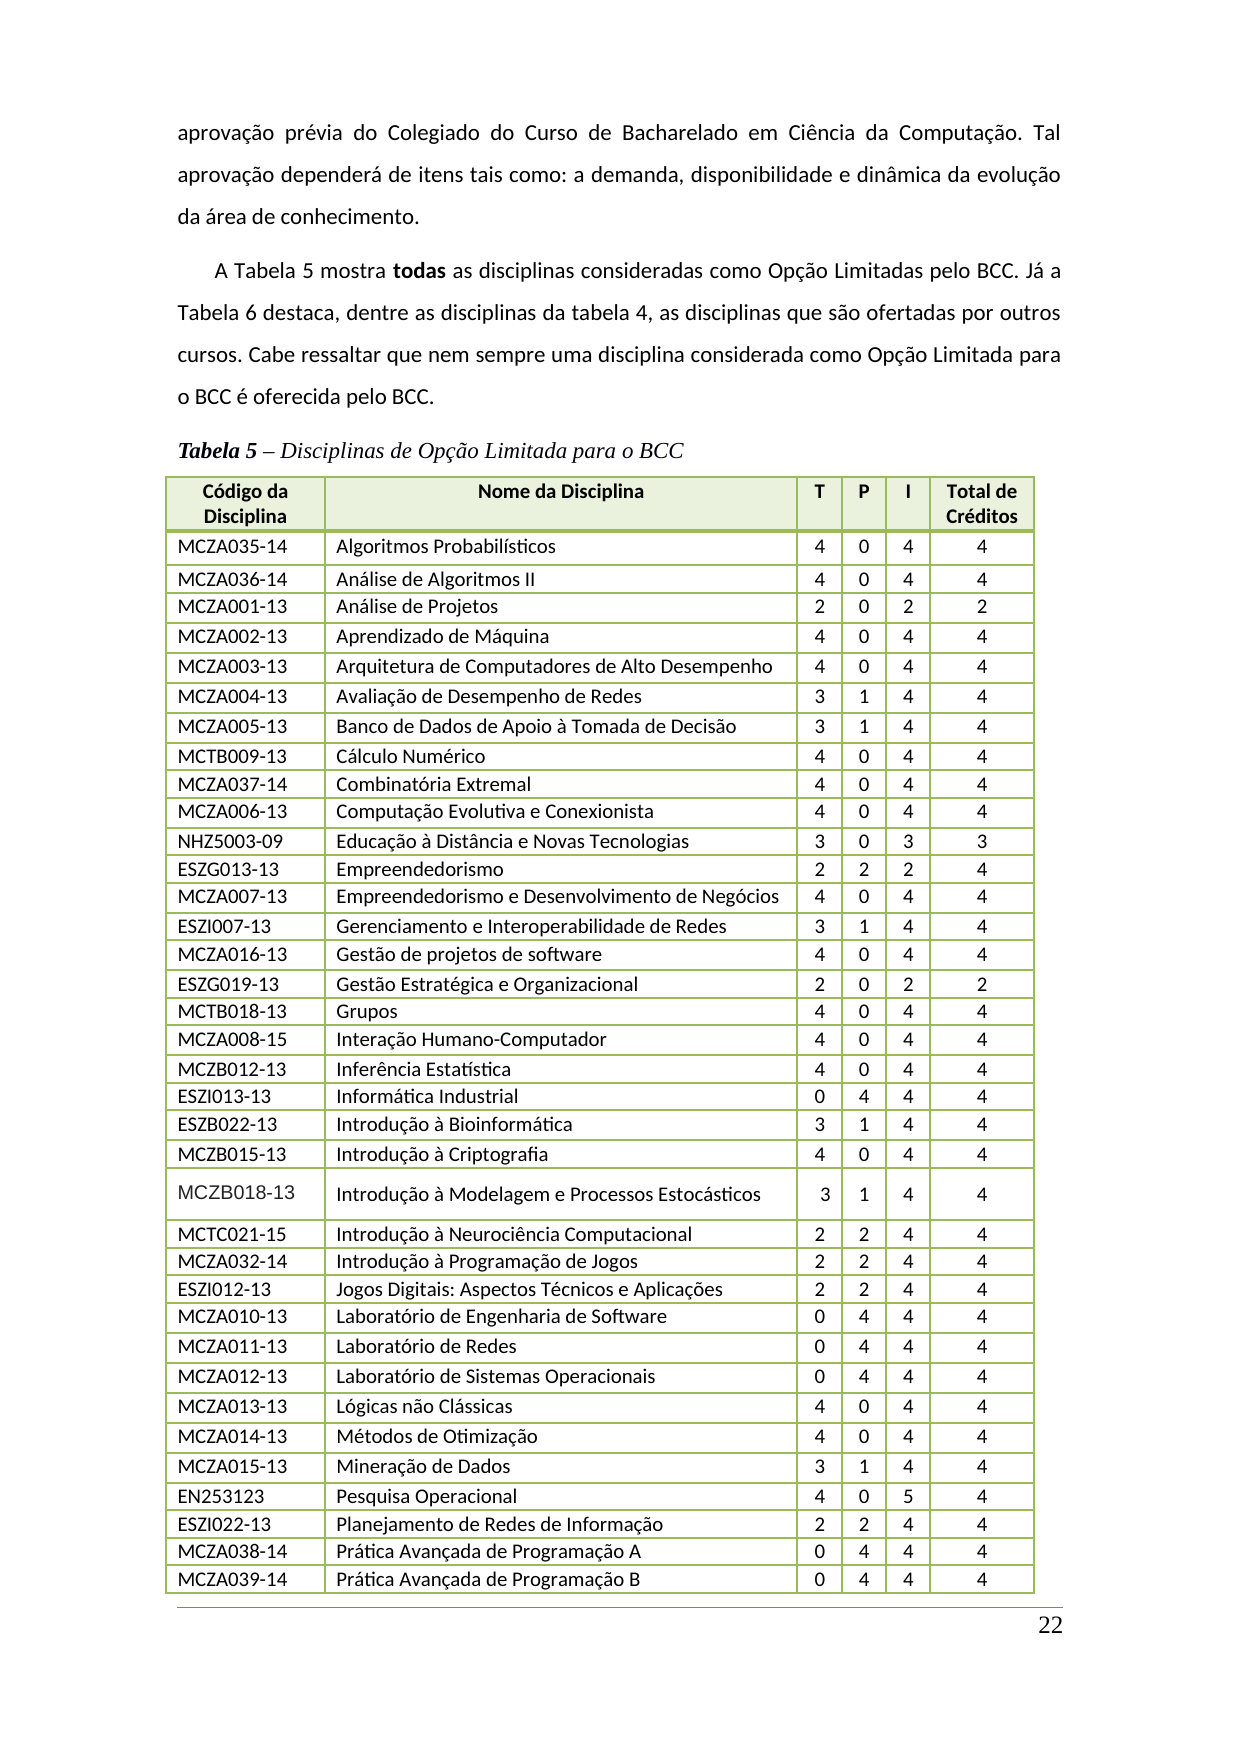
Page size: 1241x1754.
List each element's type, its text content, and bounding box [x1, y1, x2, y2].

table_cell 4 [887, 771, 929, 797]
table_cell 4 [887, 533, 929, 564]
table_header Código da Disciplina [167, 478, 324, 529]
table_cell MCZA039-14 [167, 1566, 324, 1592]
table_cell 4 [887, 1056, 929, 1082]
table_cell 4 [931, 744, 1033, 769]
table_cell 4 [798, 566, 841, 592]
table_cell MCZA012-13 [167, 1364, 324, 1392]
table_cell Análise de Algoritmos II [326, 566, 796, 592]
table_cell Informática Industrial [326, 1084, 796, 1109]
table_cell 4 [931, 1511, 1033, 1537]
table_cell 4 [887, 941, 929, 969]
table_cell 4 [798, 1484, 841, 1509]
table_cell 0 [843, 1056, 885, 1082]
table_cell 4 [887, 1334, 929, 1362]
table_cell MCZA007-13 [167, 884, 324, 912]
table_cell 4 [931, 1141, 1033, 1167]
table_cell 4 [887, 884, 929, 912]
table_cell 4 [798, 744, 841, 769]
table_cell 4 [931, 1056, 1033, 1082]
table_cell 4 [931, 1221, 1033, 1247]
table_cell MCZA016-13 [167, 941, 324, 969]
table_cell 1 [843, 1111, 885, 1139]
table_cell Prática Avançada de Programação A [326, 1539, 796, 1564]
table_cell 3 [798, 1454, 841, 1482]
table_header P [843, 478, 885, 529]
table_cell 2 [843, 1221, 885, 1247]
text A Tabela 5 mostra todas as disciplinas consideradas como Opção Limitadas pelo BCC. Já a Tabela 6 destaca, dentre as disciplinas da tabela 4, as disciplinas que são ofertadas por outros cursos. Cabe ressaltar que nem sempre uma disciplina considerada como Opção Limitada para o BCC é oferecida pelo BCC. [177, 257, 1063, 411]
table_cell MCZA013-13 [167, 1394, 324, 1422]
table_cell 1 [843, 1454, 885, 1482]
table_cell 2 [887, 856, 929, 882]
table_cell 4 [798, 799, 841, 827]
table_cell 4 [931, 624, 1033, 652]
table_cell 2 [798, 1249, 841, 1274]
table_cell 4 [887, 654, 929, 682]
table_cell Educação à Distância e Novas Tecnologias [326, 829, 796, 854]
table_cell 4 [931, 914, 1033, 939]
table_cell 4 [798, 941, 841, 969]
table_cell 0 [843, 999, 885, 1024]
table_cell 2 [798, 856, 841, 882]
table_cell Avaliação de Desempenho de Redes [326, 684, 796, 712]
table_cell 0 [843, 971, 885, 997]
table_cell 2 [931, 971, 1033, 997]
table_cell Aprendizado de Máquina [326, 624, 796, 652]
table_cell Introdução à Bioinformática [326, 1111, 796, 1139]
table_cell ESZI013-13 [167, 1084, 324, 1109]
table_cell Grupos [326, 999, 796, 1024]
table_cell 3 [798, 684, 841, 712]
table_cell MCZA038-14 [167, 1539, 324, 1564]
table_cell 0 [843, 594, 885, 622]
table_cell 4 [798, 1141, 841, 1167]
table_cell 4 [931, 1304, 1033, 1332]
table_cell 4 [798, 999, 841, 1024]
table_cell Combinatória Extremal [326, 771, 796, 797]
table_cell MCTB018-13 [167, 999, 324, 1024]
table_cell MCZA008-15 [167, 1026, 324, 1054]
table_cell 4 [887, 1424, 929, 1452]
table_header Nome da Disciplina [326, 478, 796, 529]
table_cell 2 [798, 594, 841, 622]
table_cell 4 [931, 799, 1033, 827]
table_cell MCZA010-13 [167, 1304, 324, 1332]
table_cell 0 [843, 941, 885, 969]
table_cell 1 [843, 914, 885, 939]
table_cell Empreendedorismo [326, 856, 796, 882]
table_cell 0 [843, 1026, 885, 1054]
table_cell 4 [798, 1394, 841, 1422]
table_cell MCZA001-13 [167, 594, 324, 622]
table_cell 4 [887, 1084, 929, 1109]
table_cell 4 [931, 856, 1033, 882]
table_cell 1 [843, 1169, 885, 1219]
table_cell 4 [798, 533, 841, 564]
table_cell 4 [887, 799, 929, 827]
table_header I [887, 478, 929, 529]
table_cell 4 [887, 714, 929, 742]
table_cell 4 [843, 1084, 885, 1109]
table_cell 3 [887, 829, 929, 854]
table_cell Introdução à Criptografia [326, 1141, 796, 1167]
table_cell 4 [887, 1111, 929, 1139]
table_cell 2 [887, 594, 929, 622]
table_header T [798, 478, 841, 529]
table_cell ESZI022-13 [167, 1511, 324, 1537]
table_cell 0 [843, 1424, 885, 1452]
table_cell 4 [931, 1484, 1033, 1509]
table_cell Pesquisa Operacional [326, 1484, 796, 1509]
table_cell 4 [887, 1169, 929, 1219]
table_cell 3 [798, 1111, 841, 1139]
table_cell Gestão de projetos de software [326, 941, 796, 969]
table_cell Introdução à Modelagem e Processos Estocásticos [326, 1169, 796, 1219]
table_cell NHZ5003-09 [167, 829, 324, 854]
table_cell 4 [931, 1454, 1033, 1482]
table_cell 4 [931, 1169, 1033, 1219]
table_cell MCZB015-13 [167, 1141, 324, 1167]
table_cell 4 [931, 999, 1033, 1024]
table_cell 4 [887, 684, 929, 712]
table_cell Empreendedorismo e Desenvolvimento de Negócios [326, 884, 796, 912]
table_cell MCZA035-14 [167, 533, 324, 564]
table_cell 0 [798, 1304, 841, 1332]
table_cell 0 [843, 884, 885, 912]
table_cell 4 [931, 566, 1033, 592]
table_cell 0 [798, 1334, 841, 1362]
table_cell 4 [931, 1084, 1033, 1109]
table_cell 4 [887, 999, 929, 1024]
table_cell 2 [798, 1511, 841, 1537]
table_cell Prática Avançada de Programação B [326, 1566, 796, 1592]
table_cell 4 [931, 533, 1033, 564]
table_cell Laboratório de Redes [326, 1334, 796, 1362]
table_cell Análise de Projetos [326, 594, 796, 622]
table_cell 4 [931, 684, 1033, 712]
table_cell 4 [931, 1334, 1033, 1362]
table_cell 2 [798, 1221, 841, 1247]
table_cell 4 [931, 1249, 1033, 1274]
table_cell 5 [887, 1484, 929, 1509]
table_cell 4 [887, 1394, 929, 1422]
table_cell 4 [843, 1334, 885, 1362]
table_cell 3 [798, 914, 841, 939]
table_cell Jogos Digitais: Aspectos Técnicos e Aplicações [326, 1276, 796, 1302]
table_cell 4 [887, 624, 929, 652]
table_cell 2 [931, 594, 1033, 622]
table_cell ESZB022-13 [167, 1111, 324, 1139]
table_cell 4 [887, 744, 929, 769]
table_cell 0 [843, 771, 885, 797]
table_cell 4 [931, 1424, 1033, 1452]
table_cell 4 [798, 654, 841, 682]
table_cell Inferência Estatística [326, 1056, 796, 1082]
table_cell MCZA015-13 [167, 1454, 324, 1482]
table_cell Laboratório de Sistemas Operacionais [326, 1364, 796, 1392]
table_cell 0 [843, 624, 885, 652]
text Tabela 5 – Disciplinas de Opção Limitada para o BCC [177, 437, 1063, 463]
table_cell EN253123 [167, 1484, 324, 1509]
table_cell 4 [798, 1056, 841, 1082]
table_cell Lógicas não Clássicas [326, 1394, 796, 1422]
table_cell 3 [798, 1169, 841, 1219]
table_cell 4 [931, 1539, 1033, 1564]
table_cell 3 [798, 829, 841, 854]
table_cell 0 [798, 1539, 841, 1564]
table_cell 4 [887, 914, 929, 939]
table_cell Métodos de Otimização [326, 1424, 796, 1452]
table_cell MCTC021-15 [167, 1221, 324, 1247]
table_cell MCZA002-13 [167, 624, 324, 652]
table_cell 1 [843, 714, 885, 742]
table_cell 4 [931, 714, 1033, 742]
table_cell 2 [843, 1511, 885, 1537]
table_cell 4 [887, 1539, 929, 1564]
table_cell 4 [931, 654, 1033, 682]
table_cell 4 [887, 1221, 929, 1247]
table_cell 4 [931, 1276, 1033, 1302]
table_cell 1 [843, 684, 885, 712]
table_cell Introdução à Programação de Jogos [326, 1249, 796, 1274]
table_cell MCZA011-13 [167, 1334, 324, 1362]
table_cell 4 [887, 1566, 929, 1592]
table_cell ESZG013-13 [167, 856, 324, 882]
table_cell 0 [798, 1364, 841, 1392]
table_cell 0 [843, 1141, 885, 1167]
table_cell 2 [798, 1276, 841, 1302]
table_cell 4 [931, 1026, 1033, 1054]
table_cell 4 [798, 771, 841, 797]
table_cell Interação Humano-Computador [326, 1026, 796, 1054]
table_cell 4 [931, 1394, 1033, 1422]
table_cell 4 [843, 1566, 885, 1592]
table_cell Banco de Dados de Apoio à Tomada de Decisão [326, 714, 796, 742]
table_cell 4 [887, 1026, 929, 1054]
table_cell 4 [931, 884, 1033, 912]
table_cell ESZG019-13 [167, 971, 324, 997]
table_cell 4 [887, 566, 929, 592]
table_cell 4 [798, 1026, 841, 1054]
table_cell Gestão Estratégica e Organizacional [326, 971, 796, 997]
table_cell 2 [843, 1276, 885, 1302]
table_cell 0 [843, 654, 885, 682]
table_cell 3 [798, 714, 841, 742]
table_cell 4 [931, 771, 1033, 797]
table_cell 2 [843, 856, 885, 882]
table_cell 4 [931, 941, 1033, 969]
table_cell MCZB012-13 [167, 1056, 324, 1082]
table_cell 0 [843, 829, 885, 854]
table_cell 4 [887, 1304, 929, 1332]
table_cell 4 [843, 1364, 885, 1392]
table_cell 4 [887, 1141, 929, 1167]
table_cell ESZI007-13 [167, 914, 324, 939]
table_cell 0 [843, 1394, 885, 1422]
table_cell 4 [887, 1511, 929, 1537]
table_cell ESZI012-13 [167, 1276, 324, 1302]
table_cell 4 [798, 1424, 841, 1452]
table_cell Planejamento de Redes de Informação [326, 1511, 796, 1537]
table_cell MCZB018-13 [167, 1169, 324, 1219]
table_cell 0 [798, 1084, 841, 1109]
table_cell MCZA036-14 [167, 566, 324, 592]
table_cell 4 [887, 1454, 929, 1482]
table_cell 4 [931, 1566, 1033, 1592]
table_cell Cálculo Numérico [326, 744, 796, 769]
table_cell 3 [931, 829, 1033, 854]
table_cell 2 [887, 971, 929, 997]
table_cell 4 [798, 884, 841, 912]
table_cell 2 [798, 971, 841, 997]
table_cell MCZA004-13 [167, 684, 324, 712]
table_cell Arquitetura de Computadores de Alto Desempenho [326, 654, 796, 682]
table_cell MCZA037-14 [167, 771, 324, 797]
table_cell MCZA014-13 [167, 1424, 324, 1452]
table_cell 0 [843, 744, 885, 769]
table_cell 4 [931, 1111, 1033, 1139]
table_cell 4 [887, 1249, 929, 1274]
table_cell MCTB009-13 [167, 744, 324, 769]
table_cell Gerenciamento e Interoperabilidade de Redes [326, 914, 796, 939]
table_cell MCZA032-14 [167, 1249, 324, 1274]
table_cell Laboratório de Engenharia de Software [326, 1304, 796, 1332]
table_cell 4 [887, 1364, 929, 1392]
table_cell 4 [843, 1539, 885, 1564]
table_cell MCZA005-13 [167, 714, 324, 742]
table_cell 4 [887, 1276, 929, 1302]
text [177, 118, 1063, 230]
table_cell 4 [843, 1304, 885, 1332]
table_cell MCZA003-13 [167, 654, 324, 682]
table_cell Algoritmos Probabilísticos [326, 533, 796, 564]
table_cell Introdução à Neurociência Computacional [326, 1221, 796, 1247]
table_cell 4 [931, 1364, 1033, 1392]
table_header Total de Créditos [931, 478, 1033, 529]
table_cell 4 [798, 624, 841, 652]
table_cell 0 [798, 1566, 841, 1592]
table_cell 0 [843, 1484, 885, 1509]
table_cell 0 [843, 566, 885, 592]
table_cell MCZA006-13 [167, 799, 324, 827]
table_cell 0 [843, 533, 885, 564]
table_cell Mineração de Dados [326, 1454, 796, 1482]
table_cell 2 [843, 1249, 885, 1274]
table_cell 0 [843, 799, 885, 827]
table_cell Computação Evolutiva e Conexionista [326, 799, 796, 827]
